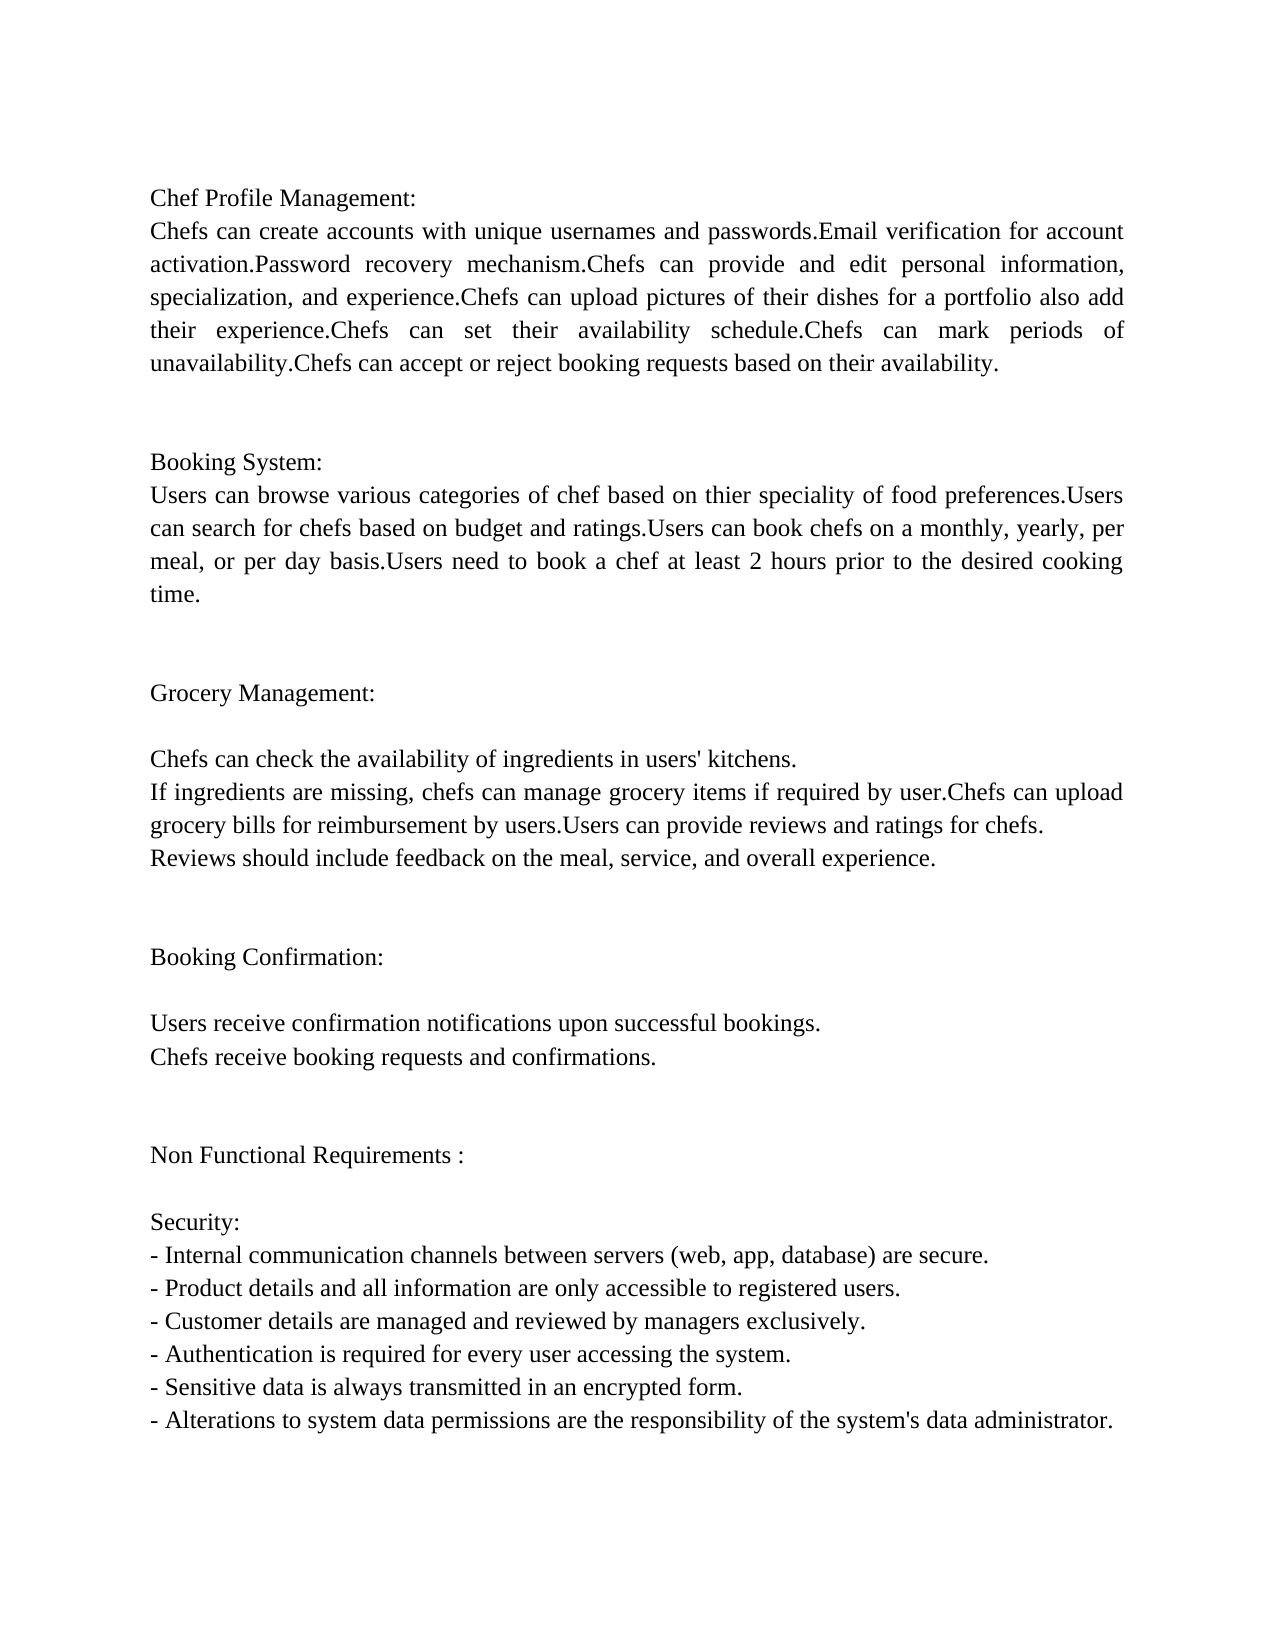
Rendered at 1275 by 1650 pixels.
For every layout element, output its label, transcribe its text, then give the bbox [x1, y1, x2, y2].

text Non Functional Requirements : [150, 1141, 1125, 1169]
text Chefs can check the availability of ingredients in users' kitchens. [150, 744, 1125, 773]
text Users receive confirmation notifications upon successful bookings. [150, 1008, 1125, 1037]
text Users can browse various categories of chef based on thier speciality of food preferences.Users can search for chefs based on budget and ratings.Users can book chefs on a monthly, yearly, per meal, or per day basis.Users need to book a chef at least 2 hours prior to the desired cooking time. [150, 480, 1125, 608]
text Chefs receive booking requests and confirmations. [150, 1042, 1125, 1070]
text - Authentication is required for every user accessing the system. [150, 1339, 1125, 1367]
text Chefs can create accounts with unique usernames and passwords.Email verification for account activation.Password recovery mechanism.Chefs can provide and edit personal information, specialization, and experience.Chefs can upload pictures of their dishes for a portfolio also add their experience.Chefs can set their availability schedule.Chefs can mark periods of unavailability.Chefs can accept or reject booking requests based on their availability. [150, 216, 1125, 377]
text Booking System: [150, 447, 1125, 476]
text Booking Confirmation: [150, 942, 1125, 971]
text - Customer details are managed and reviewed by managers exclusively. [150, 1306, 1125, 1334]
text - Alterations to system data permissions are the responsibility of the system's data administrator. [150, 1405, 1125, 1433]
text Grocery Management: [150, 678, 1125, 707]
text - Internal communication channels between servers (web, app, database) are secure. [150, 1240, 1125, 1268]
text Reviews should include feedback on the meal, service, and overall experience. [150, 843, 1125, 872]
text Chef Profile Management: [150, 183, 1125, 212]
text Security: [150, 1207, 1125, 1235]
text - Product details and all information are only accessible to registered users. [150, 1273, 1125, 1301]
text If ingredients are missing, chefs can manage grocery items if required by user.Chefs can upload grocery bills for reimbursement by users.Users can provide reviews and ratings for chefs. [150, 777, 1125, 839]
text - Sensitive data is always transmitted in an encrypted form. [150, 1372, 1125, 1401]
